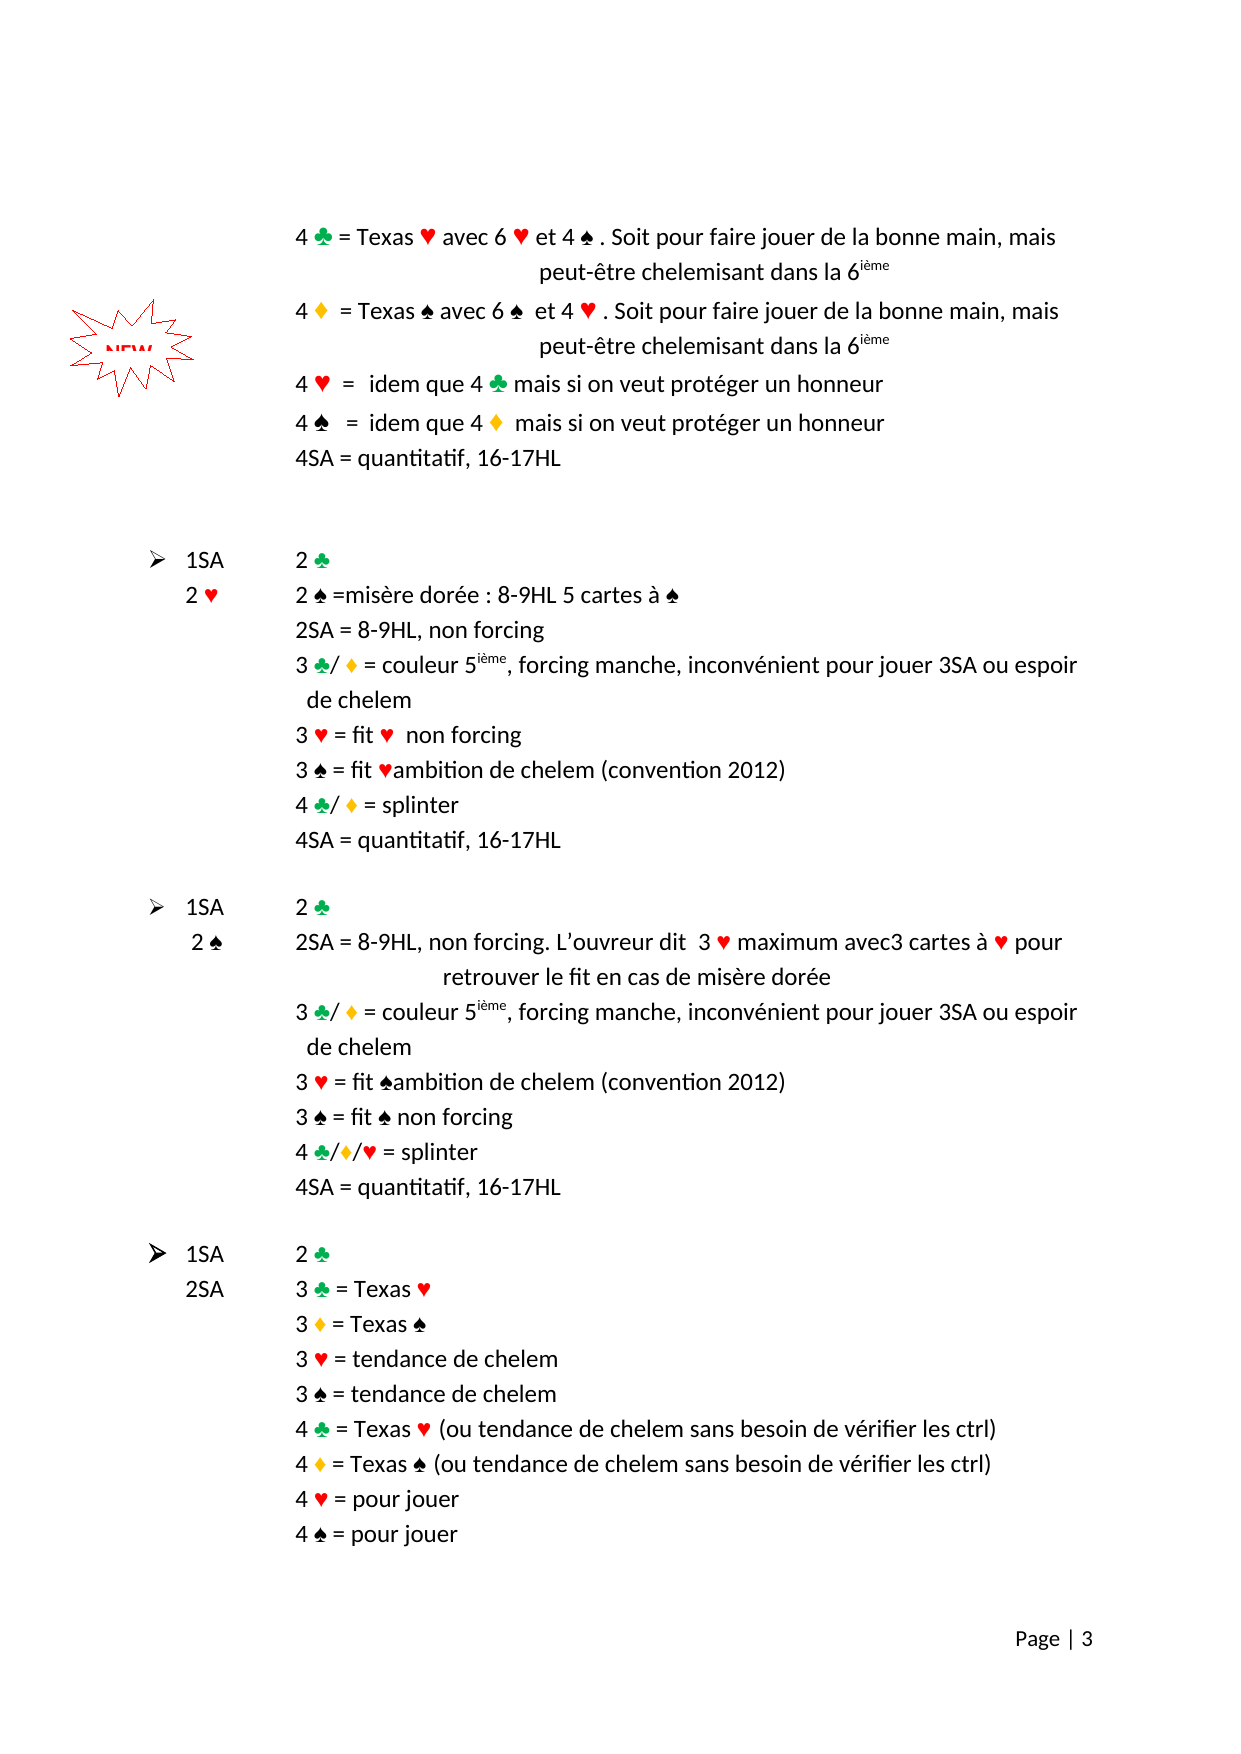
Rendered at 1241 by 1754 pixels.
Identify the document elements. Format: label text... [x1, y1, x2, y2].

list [148, 148, 1093, 540]
list 1SA 2 ♣ 2 ♥ 2 ♠ =misère dorée : 8-9HL 5 cartes à ♠ 2SA = 8-9HL, non forcing 3 ♣/ ♦ = couleur 5ième, forcing manche, inconvénient pour jouer 3SA ou espoir de chelem 3 ♥ = fit ♥ non forcing 3 ♠ = fit ♥ambition de chelem (convention 2012) 4 ♣/ ♦ = splinter 4SA = quantitatif, 16-17HL [148, 544, 1093, 887]
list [148, 1238, 1093, 1548]
list 1SA 2 ♣ 2 ♠ 2SA = 8-9HL, non forcing. L’ouvreur dit 3 ♥ maximum avec3 cartes à ♥ pour retrouver le fit en cas de misère dorée 3 ♣/ ♦ = couleur 5ième, forcing manche, inconvénient pour jouer 3SA ou espoir de chelem 3 ♥ = fit ♠ambition de chelem (convention 2012) 3 ♠ = fit ♠ non forcing 4 ♣/♦/♥ = splinter 4SA = quantitatif, 16-17HL [148, 891, 1093, 1234]
